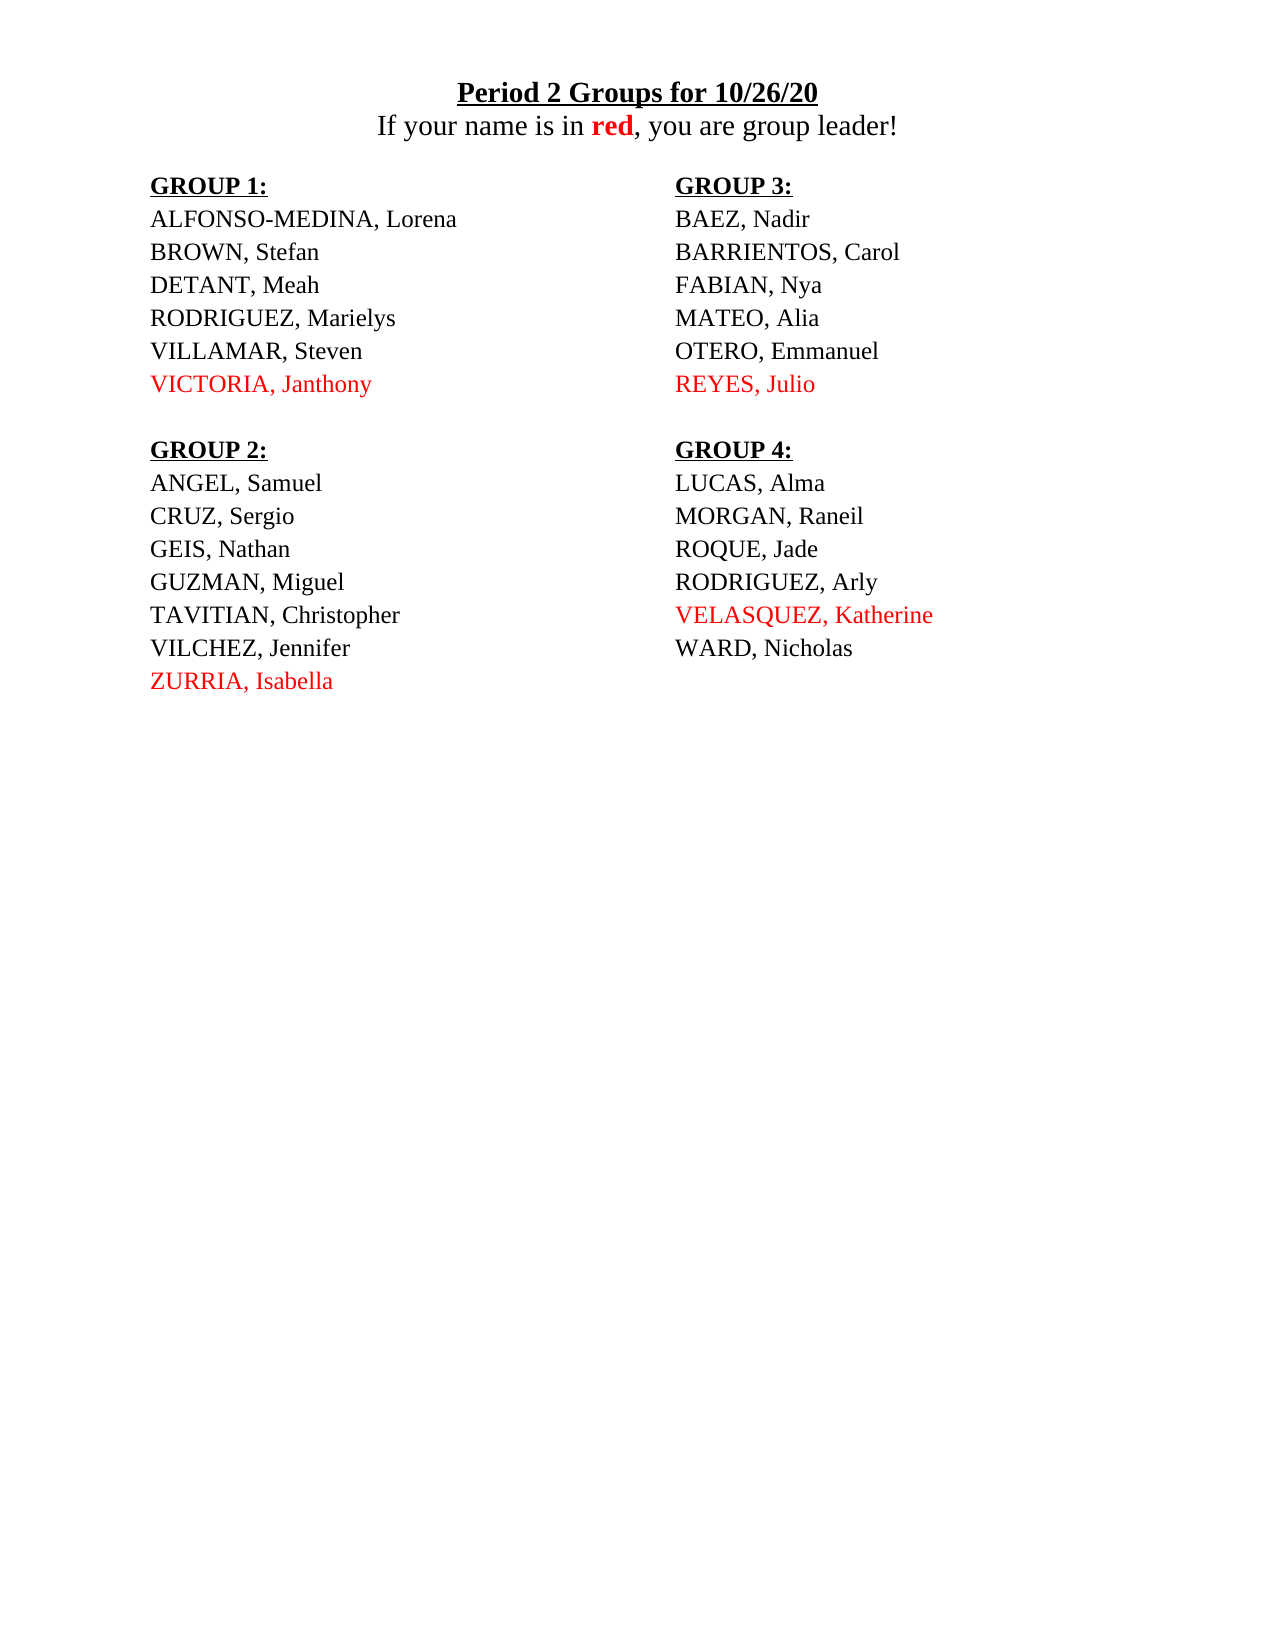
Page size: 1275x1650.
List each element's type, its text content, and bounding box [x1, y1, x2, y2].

text OTERO, Emmanuel [675, 336, 1125, 365]
text REYES, Julio [675, 369, 1125, 398]
text ALFONSO-MEDINA, Lorena [150, 204, 600, 233]
text FABIAN, Nya [675, 270, 1125, 299]
text VILCHEZ, Jennifer [150, 633, 600, 662]
text LUCAS, Alma [675, 468, 1125, 497]
text TAVITIAN, Christopher [150, 600, 600, 629]
text RODRIGUEZ, Marielys [150, 303, 600, 332]
text VILLAMAR, Steven [150, 336, 600, 365]
text ANGEL, Samuel [150, 468, 600, 497]
text MORGAN, Raneil [675, 501, 1125, 530]
text MATEO, Alia [675, 303, 1125, 332]
text DETANT, Meah [150, 270, 600, 299]
text GUZMAN, Miguel [150, 567, 600, 596]
text GROUP 1: [150, 171, 600, 199]
text GROUP 3: [675, 171, 1125, 199]
text GEIS, Nathan [150, 534, 600, 563]
text ZURRIA, Isabella [150, 666, 600, 695]
text BARRIENTOS, Carol [675, 237, 1125, 266]
text VELASQUEZ, Katherine [675, 600, 1125, 629]
text CRUZ, Sergio [150, 501, 600, 530]
text GROUP 4: [675, 435, 1125, 464]
text BROWN, Stefan [150, 237, 600, 266]
text VICTORIA, Janthony [150, 369, 600, 398]
text GROUP 2: [150, 435, 600, 464]
text ROQUE, Jade [675, 534, 1125, 563]
text BAEZ, Nadir [675, 204, 1125, 233]
text WARD, Nicholas [675, 633, 1125, 662]
text RODRIGUEZ, Arly [675, 567, 1125, 596]
